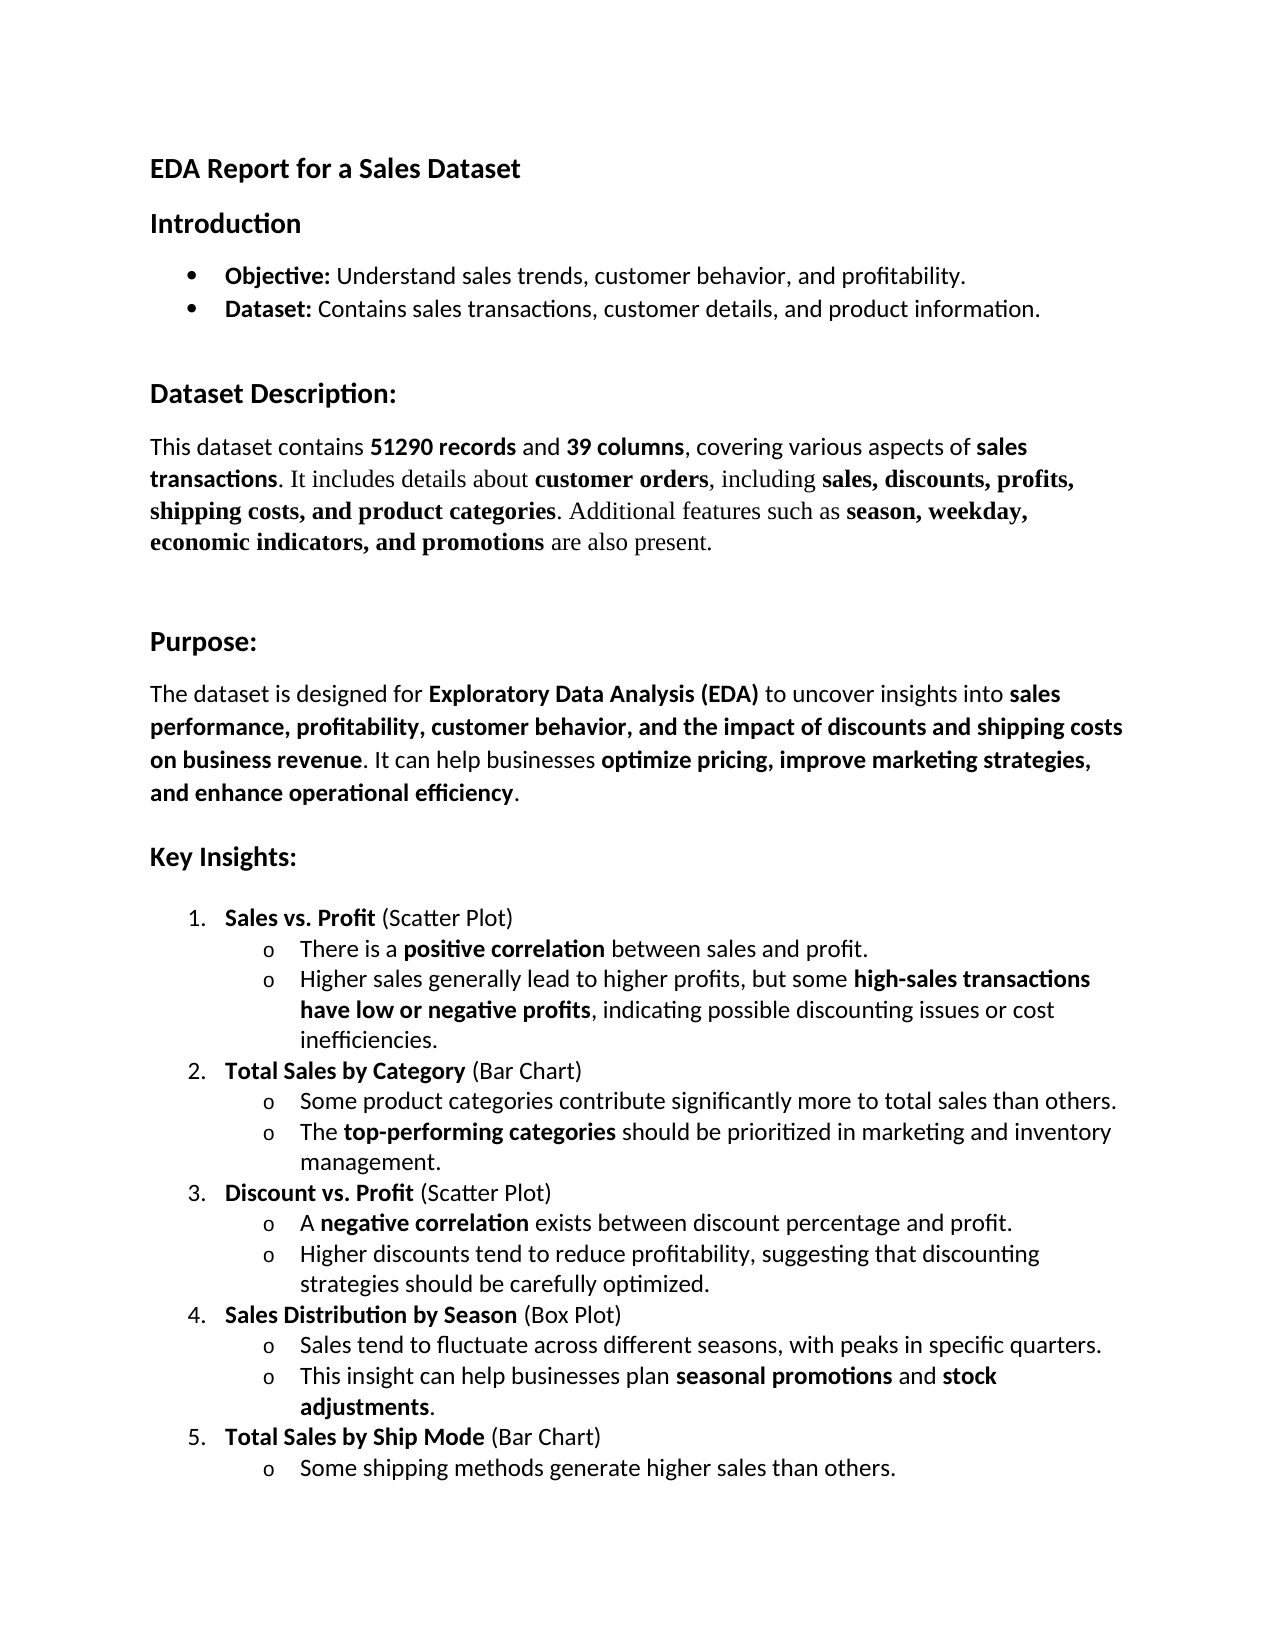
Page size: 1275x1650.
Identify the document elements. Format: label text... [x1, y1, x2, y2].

list Sales Distribution by Season (Box Plot) [187, 1299, 1125, 1330]
list Higher sales generally lead to higher profits, but some high-sales transactions have low or negative profits, indicating possible discounting issues or cost inefficiencies. [262, 963, 1125, 1055]
text Introduction [150, 205, 1125, 241]
text EDA Report for a Sales Dataset [150, 150, 1125, 186]
list Some product categories contribute significantly more to total sales than others. [262, 1086, 1125, 1116]
list Total Sales by Category (Bar Chart) [187, 1055, 1125, 1086]
list Sales vs. Profit (Scatter Plot) [187, 902, 1125, 933]
list There is a positive correlation between sales and profit. [262, 933, 1125, 963]
list Higher discounts tend to reduce profitability, suggesting that discounting strategies should be carefully optimized. [262, 1238, 1125, 1299]
text Purpose: [150, 623, 1125, 658]
list Total Sales by Ship Mode (Bar Chart) [187, 1421, 1125, 1452]
list Sales tend to fluctuate across different seasons, with peaks in specific quarters. [262, 1330, 1125, 1360]
list Some shipping methods generate higher sales than others. [262, 1452, 1125, 1482]
list The top-performing categories should be prioritized in marketing and inventory management. [262, 1116, 1125, 1177]
list Dataset: Contains sales transactions, customer details, and product information. [187, 293, 1125, 324]
text Key Insights: [150, 839, 1125, 873]
text This dataset contains 51290 records and 39 columns, covering various aspects of sales transactions. It includes details about customer orders, including sales, discounts, profits, shipping costs, and product categories. Additional features such as season, weekday, economic indicators, and promotions are also present. [150, 431, 1125, 556]
text The dataset is designed for Exploratory Data Analysis (EDA) to uncover insights into sales performance, profitability, customer behavior, and the impact of discounts and shipping costs on business revenue. It can help businesses optimize pricing, improve marketing strategies, and enhance operational efficiency. [150, 678, 1125, 807]
list Discount vs. Profit (Scatter Plot) [187, 1177, 1125, 1208]
list This insight can help businesses plan seasonal promotions and stock adjustments. [262, 1360, 1125, 1421]
list A negative correlation exists between discount percentage and profit. [262, 1208, 1125, 1238]
text Dataset Description: [150, 376, 1125, 411]
list Objective: Understand sales trends, customer behavior, and profitability. [187, 260, 1125, 291]
